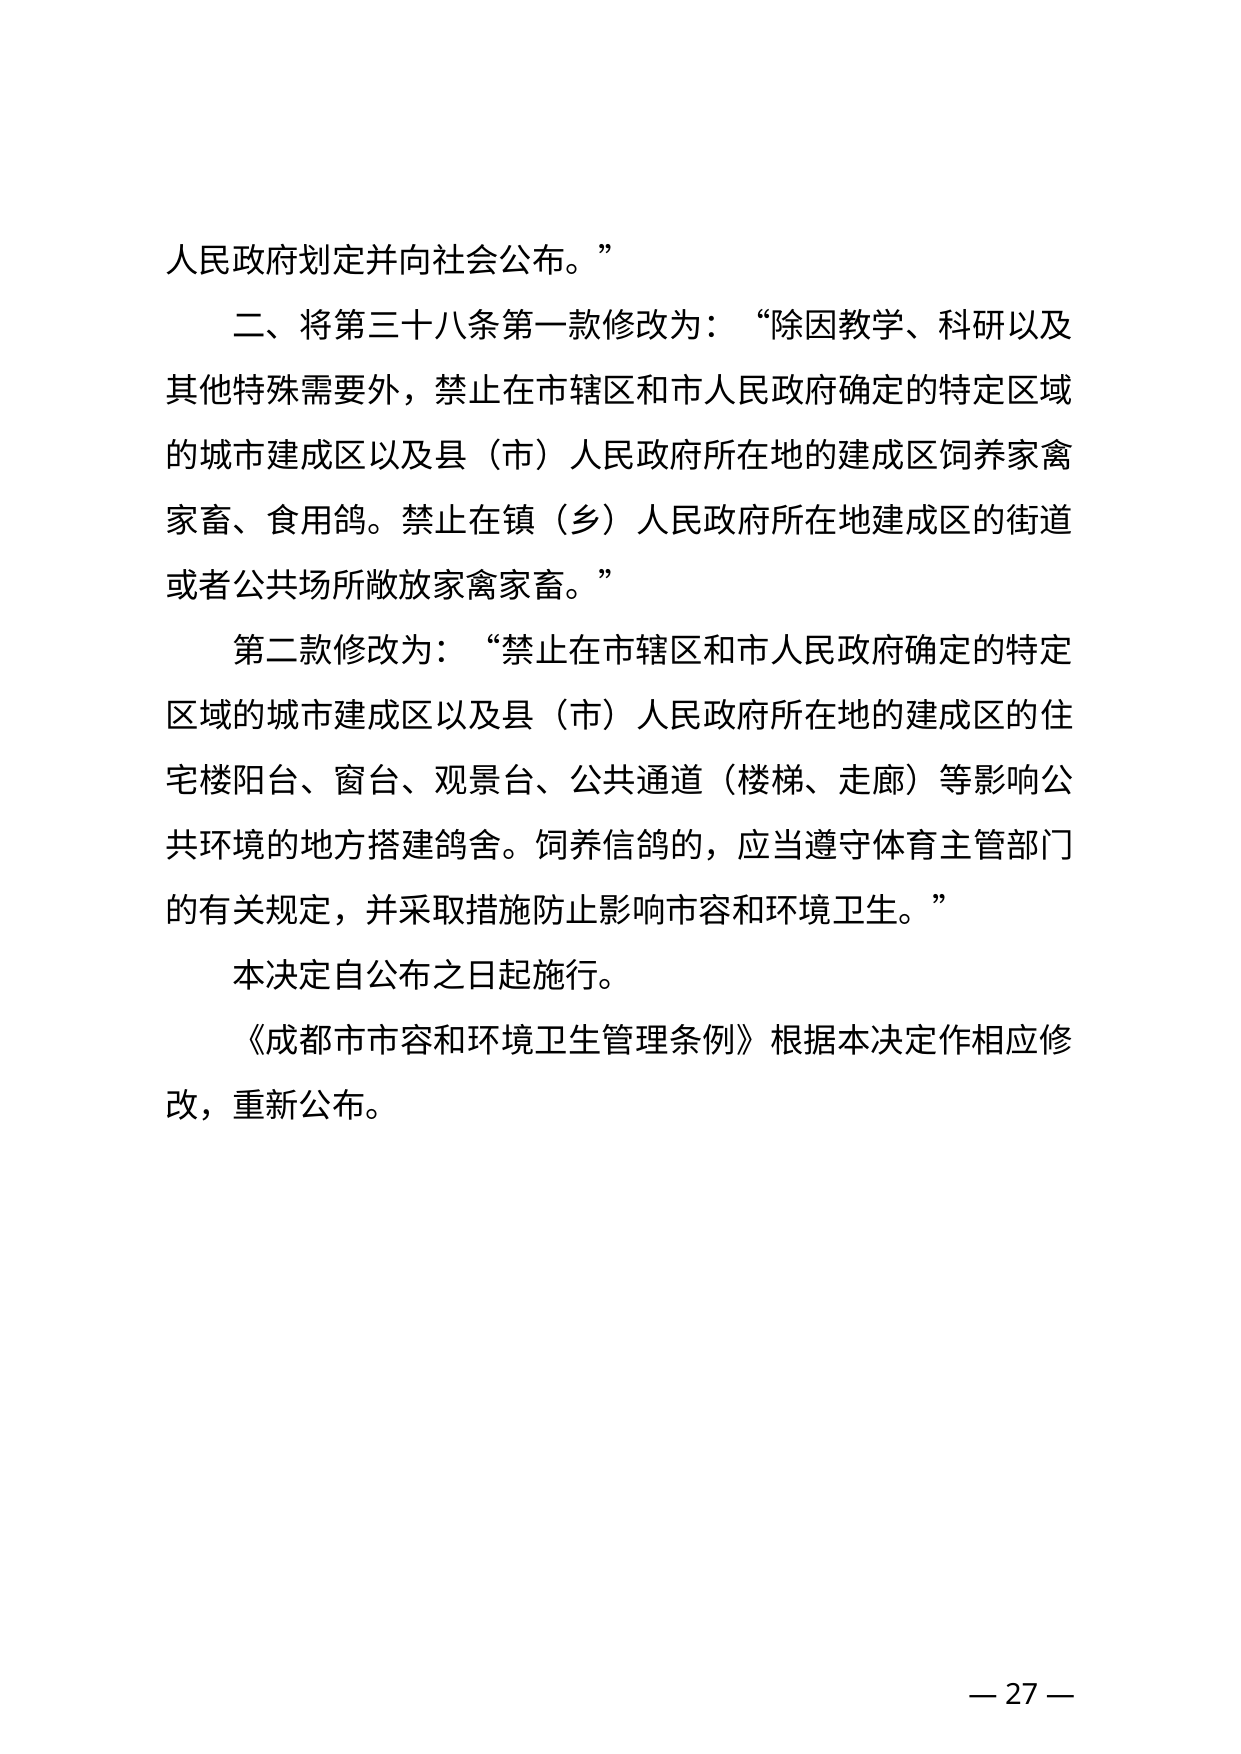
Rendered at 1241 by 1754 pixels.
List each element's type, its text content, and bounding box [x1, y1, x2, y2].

text 《成都市市容和环境卫生管理条例》根据本决定作相应修改，重新公布。 [165, 1006, 1075, 1136]
text 二、将第三十八条第一款修改为：“除因教学、科研以及其他特殊需要外，禁止在市辖区和市人民政府确定的特定区域的城市建成区以及县（市）人民政府所在地的建成区饲养家禽家畜、食用鸽。禁止在镇（乡）人民政府所在地建成区的街道或者公共场所敞放家禽家畜。” [165, 291, 1075, 616]
text 第二款修改为：“禁止在市辖区和市人民政府确定的特定区域的城市建成区以及县（市）人民政府所在地的建成区的住宅楼阳台、窗台、观景台、公共通道（楼梯、走廊）等影响公共环境的地方搭建鸽舍。饲养信鸽的，应当遵守体育主管部门的有关规定，并采取措施防止影响市容和环境卫生。” [165, 616, 1075, 941]
text 本决定自公布之日起施行。 [165, 941, 1075, 1006]
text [165, 226, 1075, 291]
